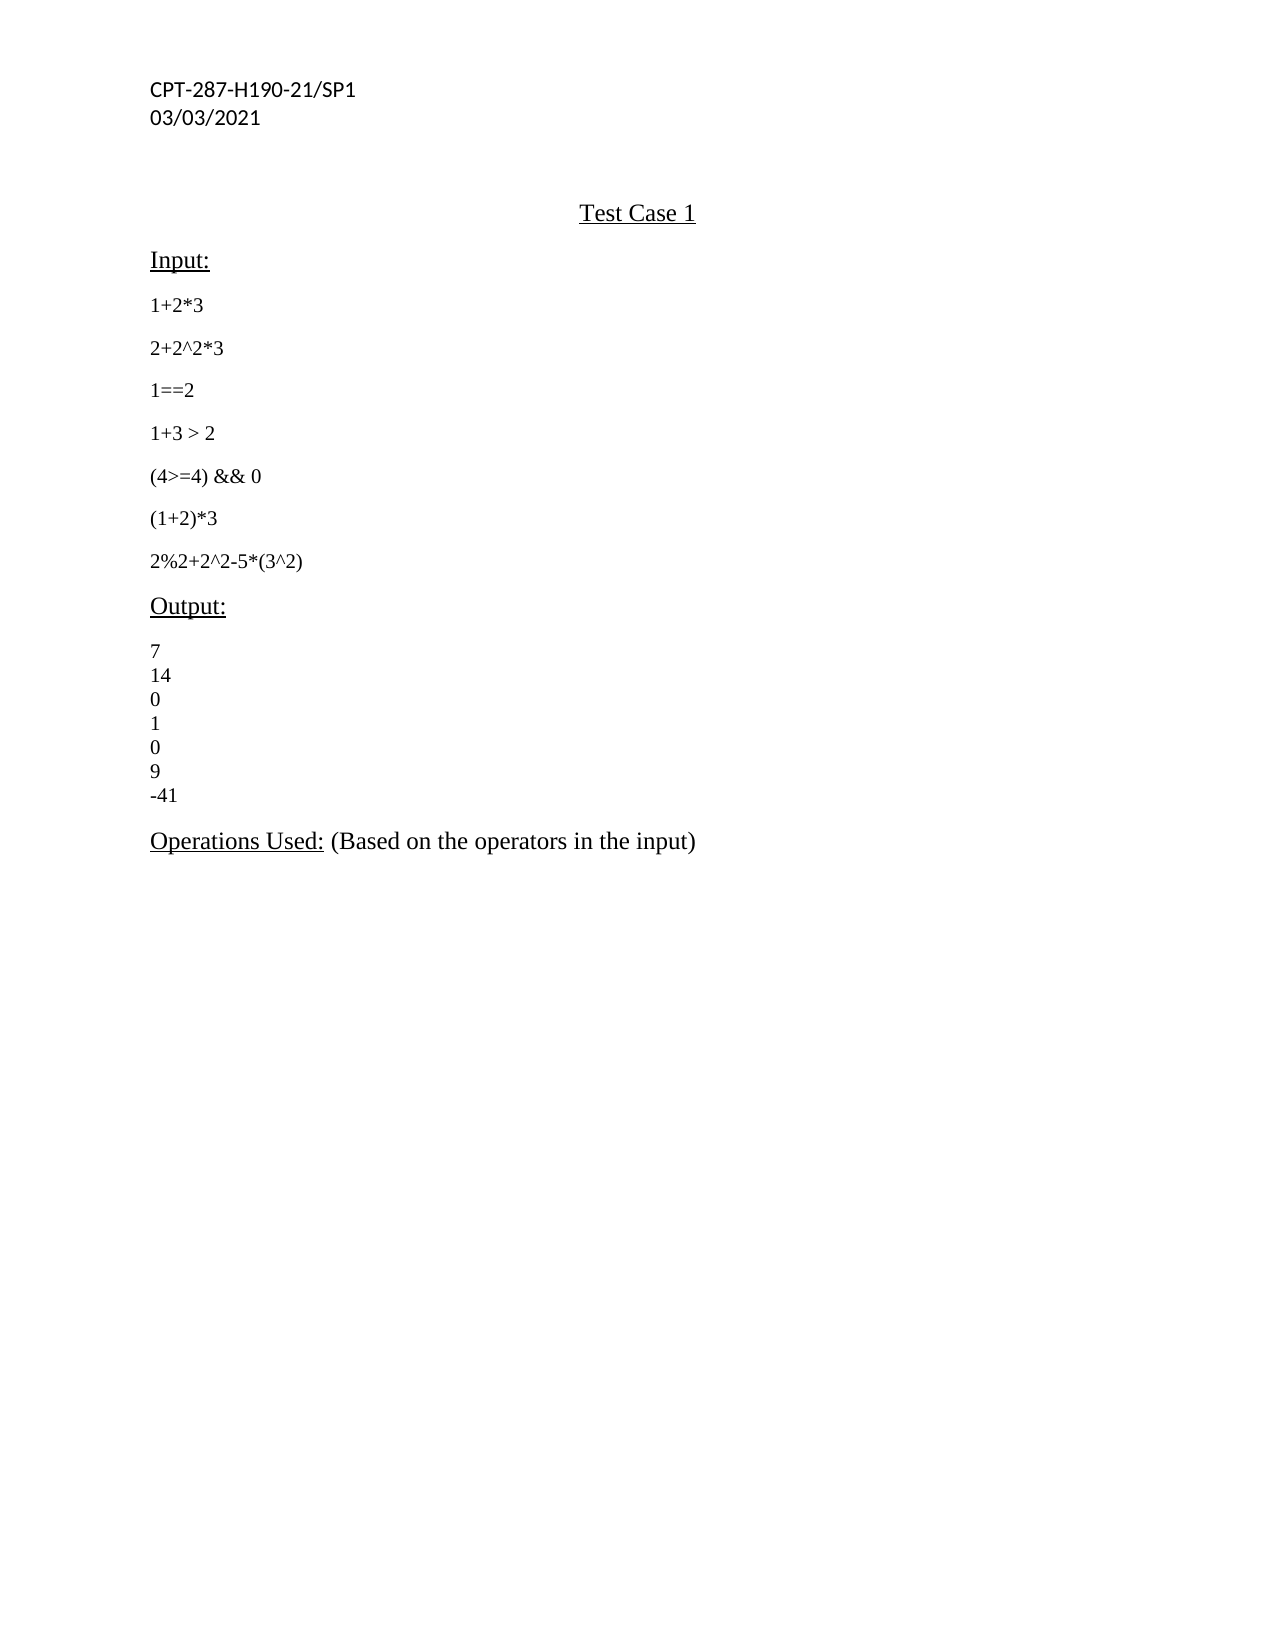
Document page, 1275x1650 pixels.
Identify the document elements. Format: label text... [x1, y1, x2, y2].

text 14 [150, 663, 1125, 687]
text 1 [150, 711, 1125, 735]
text 2+2^2*3 [150, 336, 1125, 360]
text 0 [150, 687, 1125, 711]
text (1+2)*3 [150, 506, 1125, 530]
text Input: [150, 245, 1125, 274]
text Test Case 1 [150, 198, 1125, 226]
text Operations Used: (Based on the operators in the input) [150, 826, 1125, 855]
text 1+3 > 2 [150, 421, 1125, 445]
text 2%2+2^2-5*(3^2) [150, 549, 1125, 573]
text 1+2*3 [150, 293, 1125, 317]
text 7 [150, 639, 1125, 663]
text -41 [150, 783, 1125, 807]
text 9 [150, 759, 1125, 783]
text 1==2 [150, 378, 1125, 402]
text (4>=4) && 0 [150, 463, 1125, 488]
text Output: [150, 591, 1125, 620]
text 0 [150, 735, 1125, 759]
